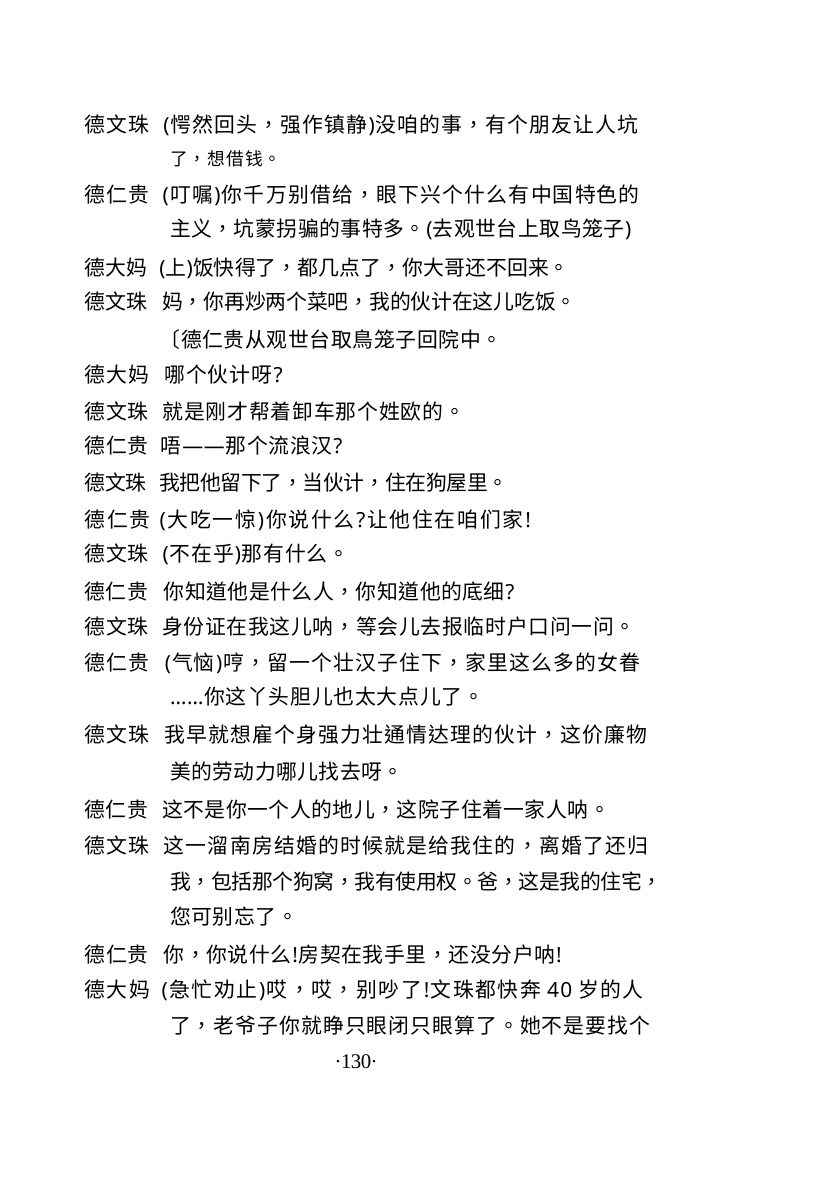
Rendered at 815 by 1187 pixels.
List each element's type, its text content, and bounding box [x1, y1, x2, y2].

text 德仁贵 你知道他是什么人，你知道他的底细? [84, 579, 692, 604]
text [84, 975, 652, 1039]
text 〔德仁贵从观世台取鳥笼子回院中。 德大妈 哪个伙计呀? [84, 325, 503, 388]
text 德文珠 我早就想雇个身强力壮通情达理的伙计，这价廉物 美的劳动力哪儿找去呀。 [84, 720, 653, 785]
text 德仁贵 (大吃一惊)你说什么?让他住在咱们家! 德文珠 (不在乎)那有什么。 [84, 506, 554, 568]
text 德文珠 (愕然回头，强作镇静)没咱的事，有个朋友让人坑 了，想借钱。 [84, 110, 653, 170]
text 德文珠 我把他留下了，当伙计，住在狗屋里。 [84, 469, 692, 495]
text 德仁贵 (叮嘱)你千万别借给，眼下兴个什么有中国特色的 主义，坑蒙拐骗的事特多。(去观世台上取鸟笼子) [84, 181, 654, 243]
text 德仁贵 你，你说什么!房契在我手里，还没分户呐! [84, 942, 692, 968]
text 德文珠 就是刚才帮着卸车那个姓欧的。 德仁贵 唔——那个流浪汉? [84, 397, 471, 460]
text 德大妈 (上)饭快得了，都几点了，你大哥还不回来。 德文珠 妈，你再炒两个菜吧，我的伙计在这儿吃饭。 [84, 253, 583, 315]
text 德仁贵 这不是你一个人的地儿，这院子住着一家人呐。 [84, 797, 692, 823]
text 德仁贵 (气恼)哼，留一个壮汉子住下，家里这么多的女眷 ……你这丫头胆儿也太大点儿了。 [84, 648, 654, 710]
text 德文珠 这一溜南房结婚的时候就是给我住的，离婚了还归 我，包括那个狗窝，我有使用权。爸，这是我的住宅， 您可别忘了。 [84, 832, 664, 930]
text 德文珠 身份证在我这儿呐，等会儿去报临时户口问一问。 [84, 614, 692, 640]
